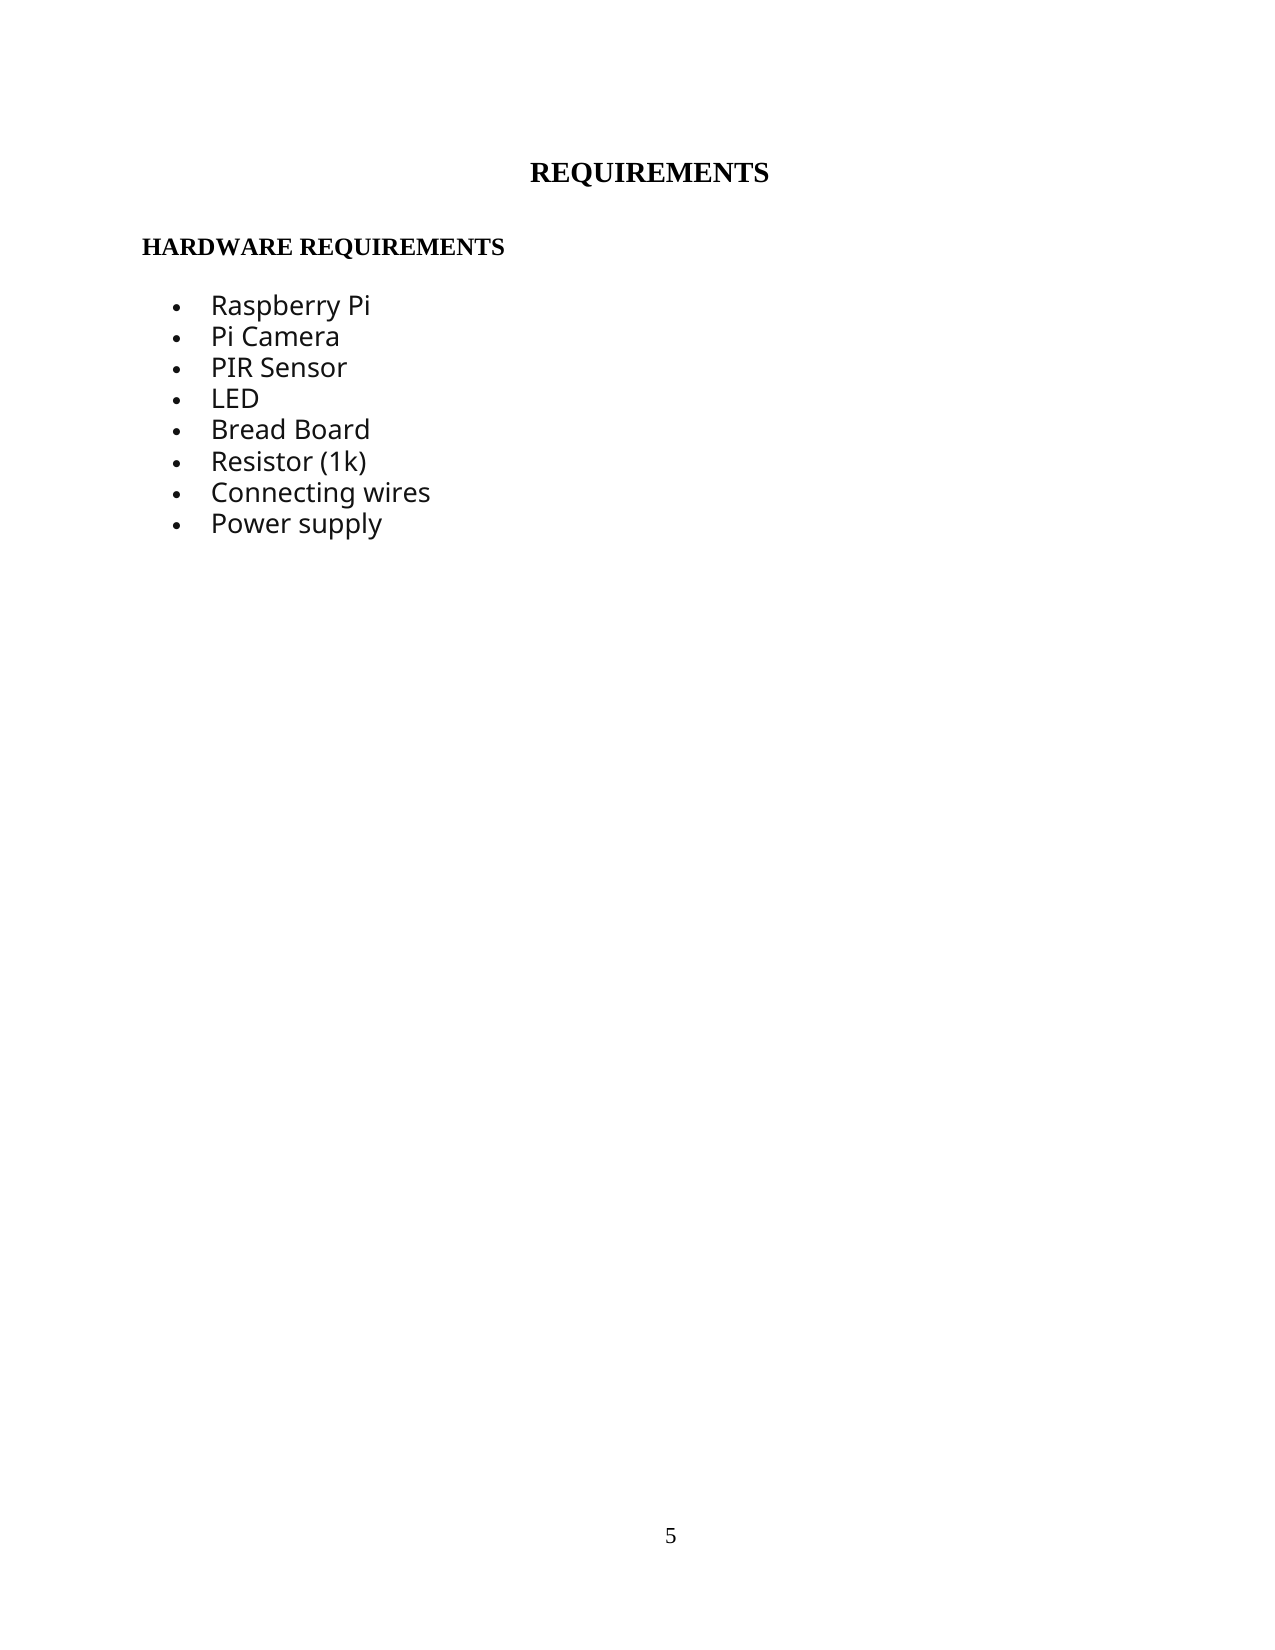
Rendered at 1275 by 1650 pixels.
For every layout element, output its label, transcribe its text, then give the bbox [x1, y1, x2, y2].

list Bread Board [173, 415, 1229, 446]
subtitle REQUIREMENTS [314, 155, 985, 188]
list LED [173, 384, 1229, 415]
list Power supply [173, 508, 1229, 539]
list Connecting wires [173, 477, 1229, 508]
text HARDWARE REQUIREMENTS [142, 232, 1229, 261]
list Raspberry Pi [173, 291, 1229, 322]
list Pi Camera [173, 322, 1229, 353]
list PIR Sensor [173, 353, 1229, 384]
list Resistor (1k) [173, 446, 1229, 477]
